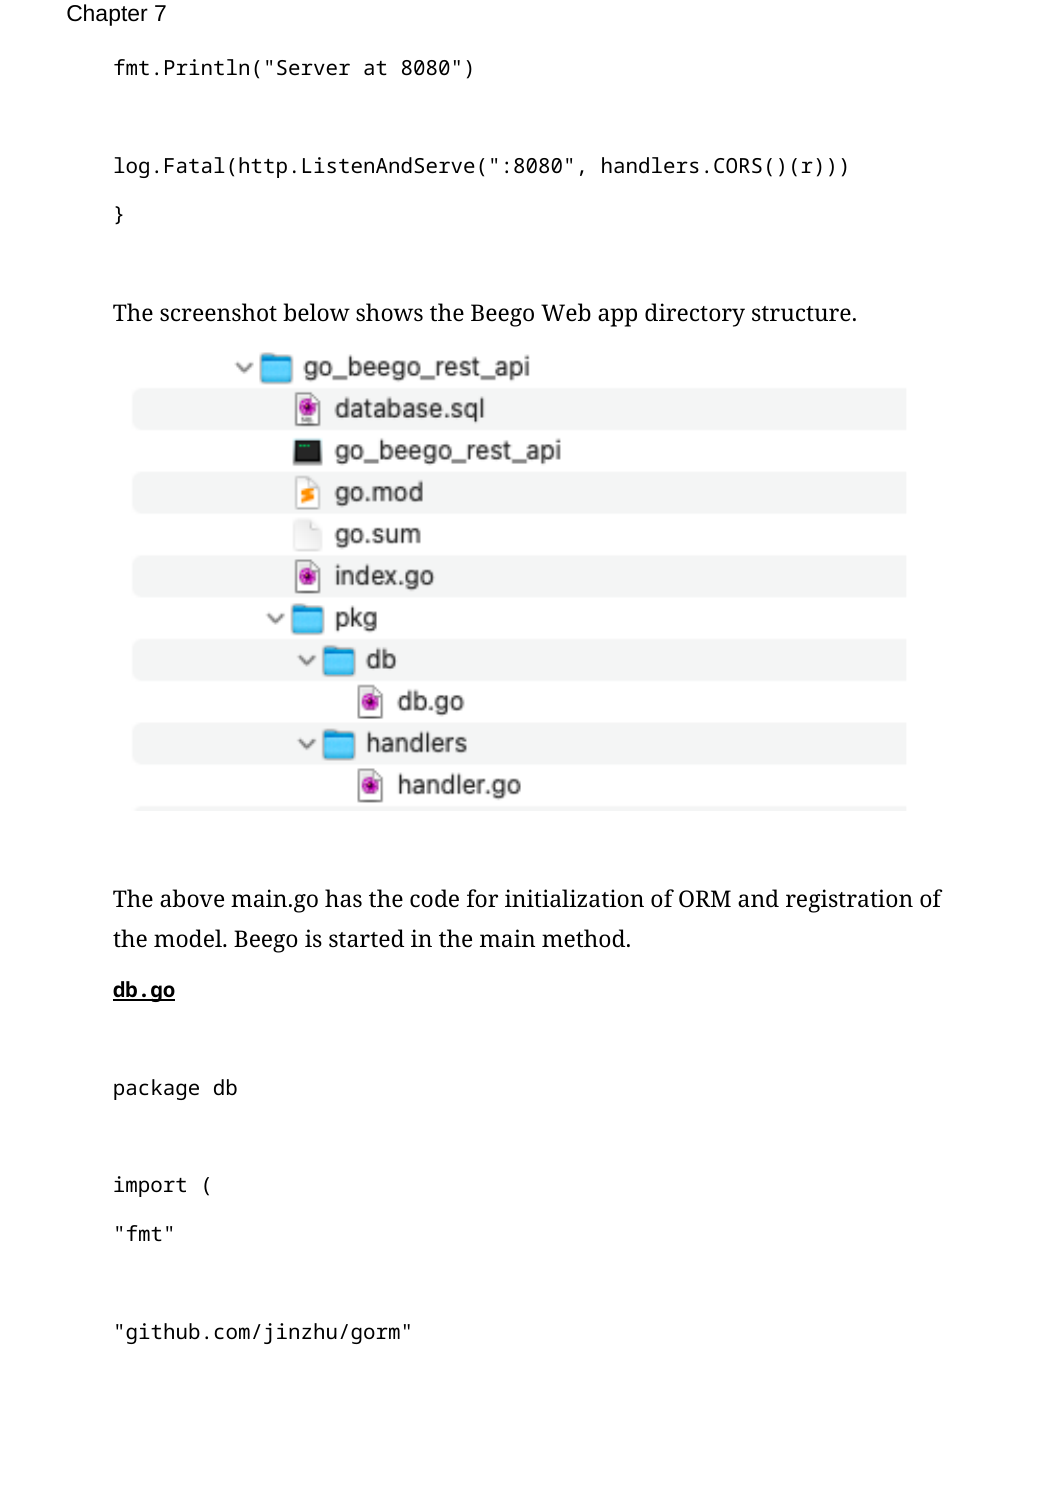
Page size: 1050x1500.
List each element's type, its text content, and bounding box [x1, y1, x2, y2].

text fmt.Println("Server at 8080") [113, 53, 981, 81]
text log.Fatal(http.ListenAndServe(":8080", handlers.CORS()(r))) [113, 151, 981, 179]
text import ( [113, 1170, 981, 1199]
text The above main.go has the code for initialization of ORM and registration of the model. Beego is started in the main method. [113, 882, 981, 954]
text db.go [113, 975, 981, 1003]
text package db [113, 1073, 981, 1101]
text "github.com/jinzhu/gorm" [113, 1317, 981, 1345]
text The screenshot below shows the Beego Web app directory structure. [113, 297, 981, 328]
text } [113, 199, 981, 228]
picture [112, 349, 907, 811]
text "fmt" [113, 1219, 981, 1248]
